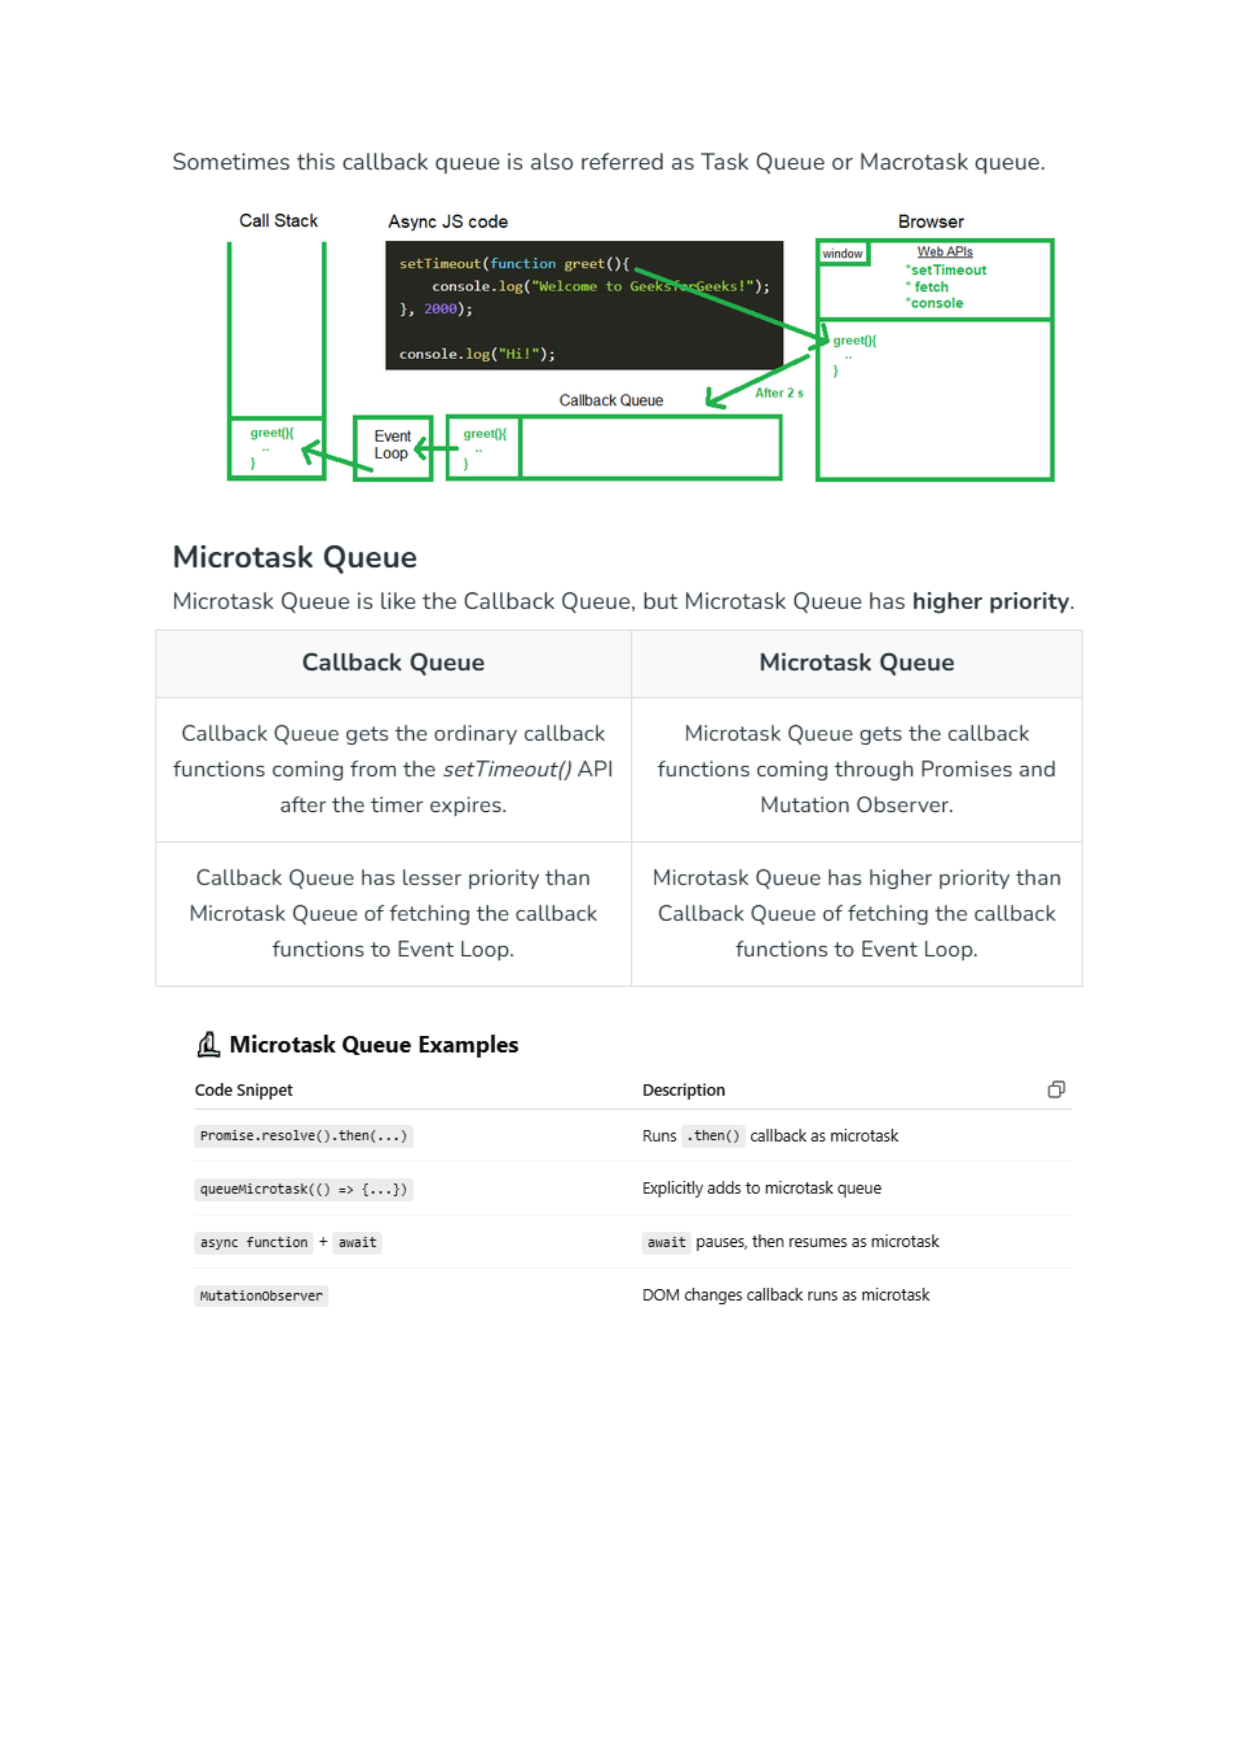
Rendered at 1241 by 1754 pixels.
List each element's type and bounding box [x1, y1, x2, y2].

picture [150, 1017, 1091, 1321]
picture [150, 623, 1091, 999]
picture [150, 150, 1091, 622]
